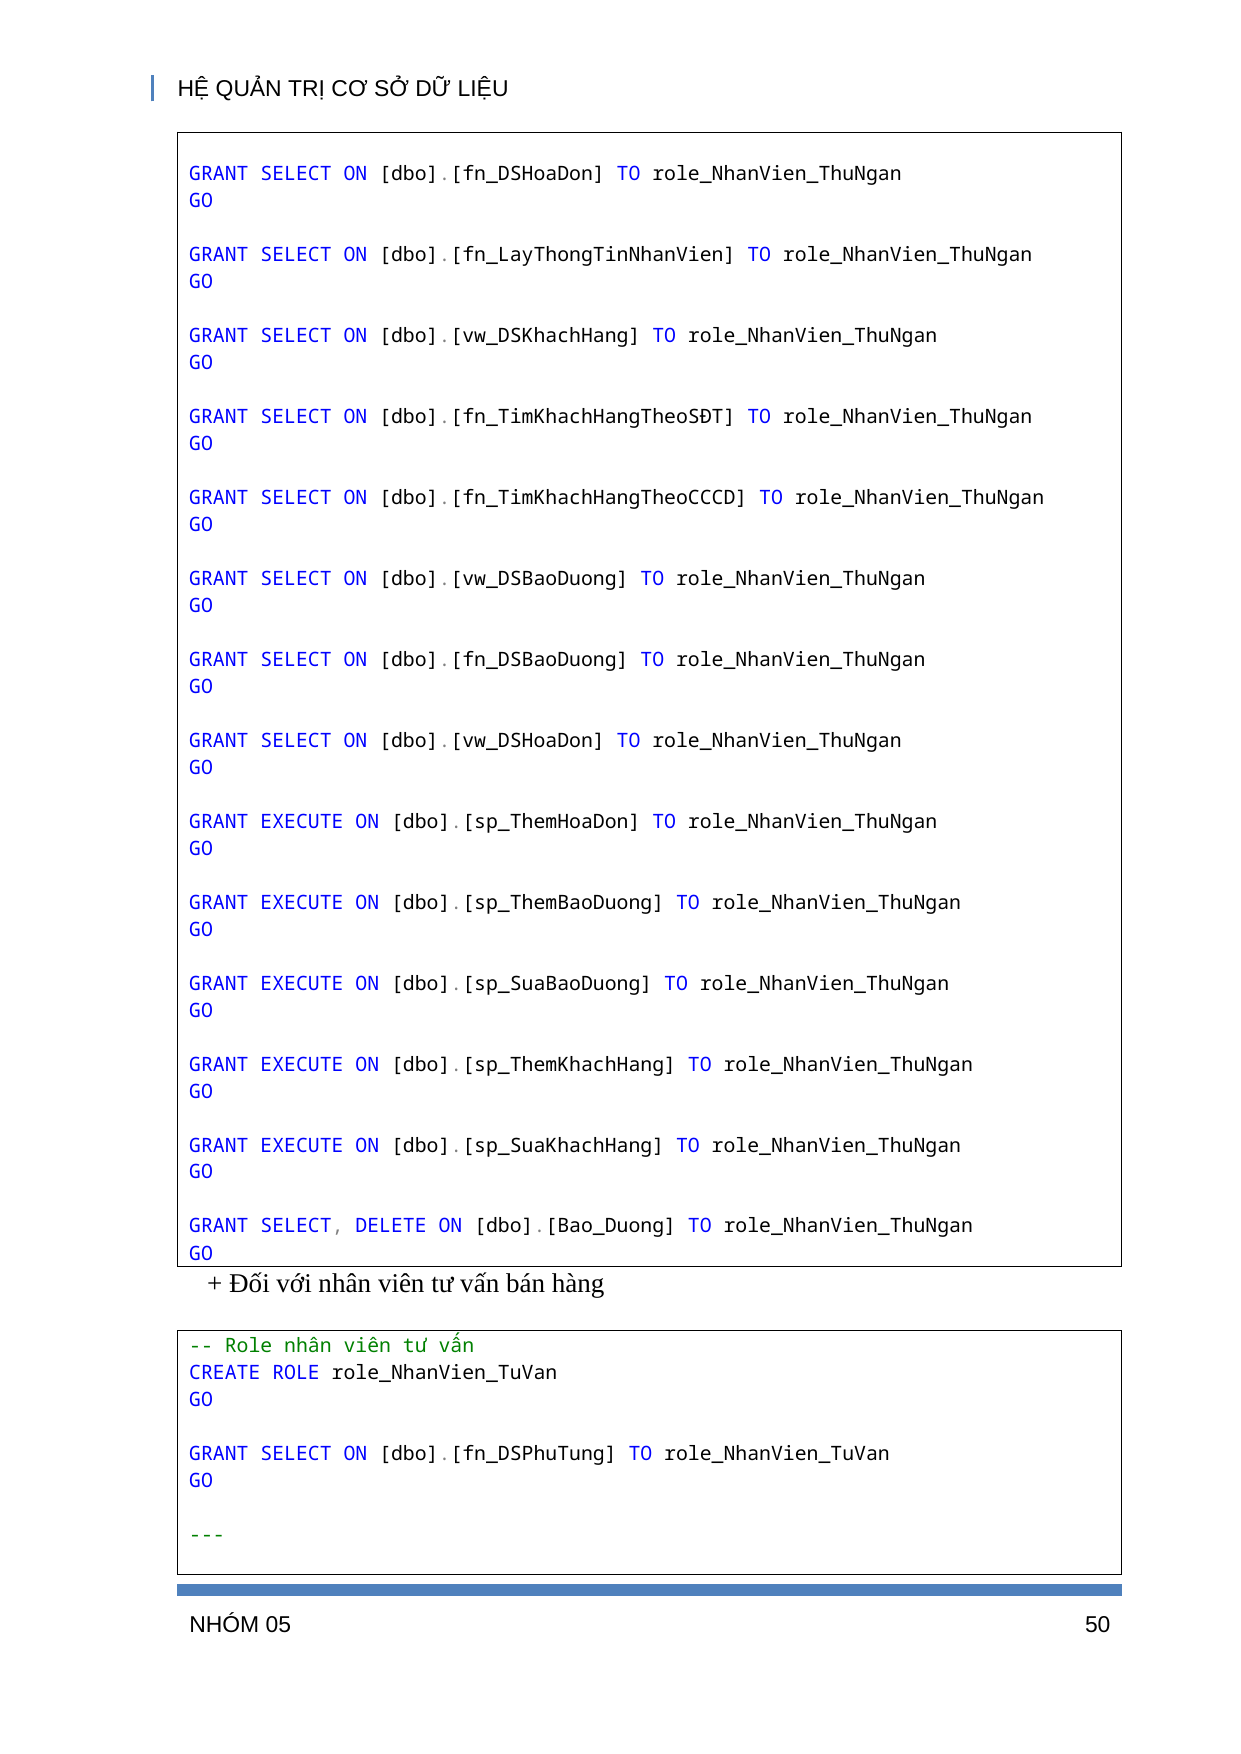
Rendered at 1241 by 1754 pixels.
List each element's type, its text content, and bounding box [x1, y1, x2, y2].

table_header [178, 133, 1121, 1266]
list + Đối với nhân viên tư vấn bán hàng [177, 1267, 1122, 1298]
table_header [178, 1331, 1121, 1574]
